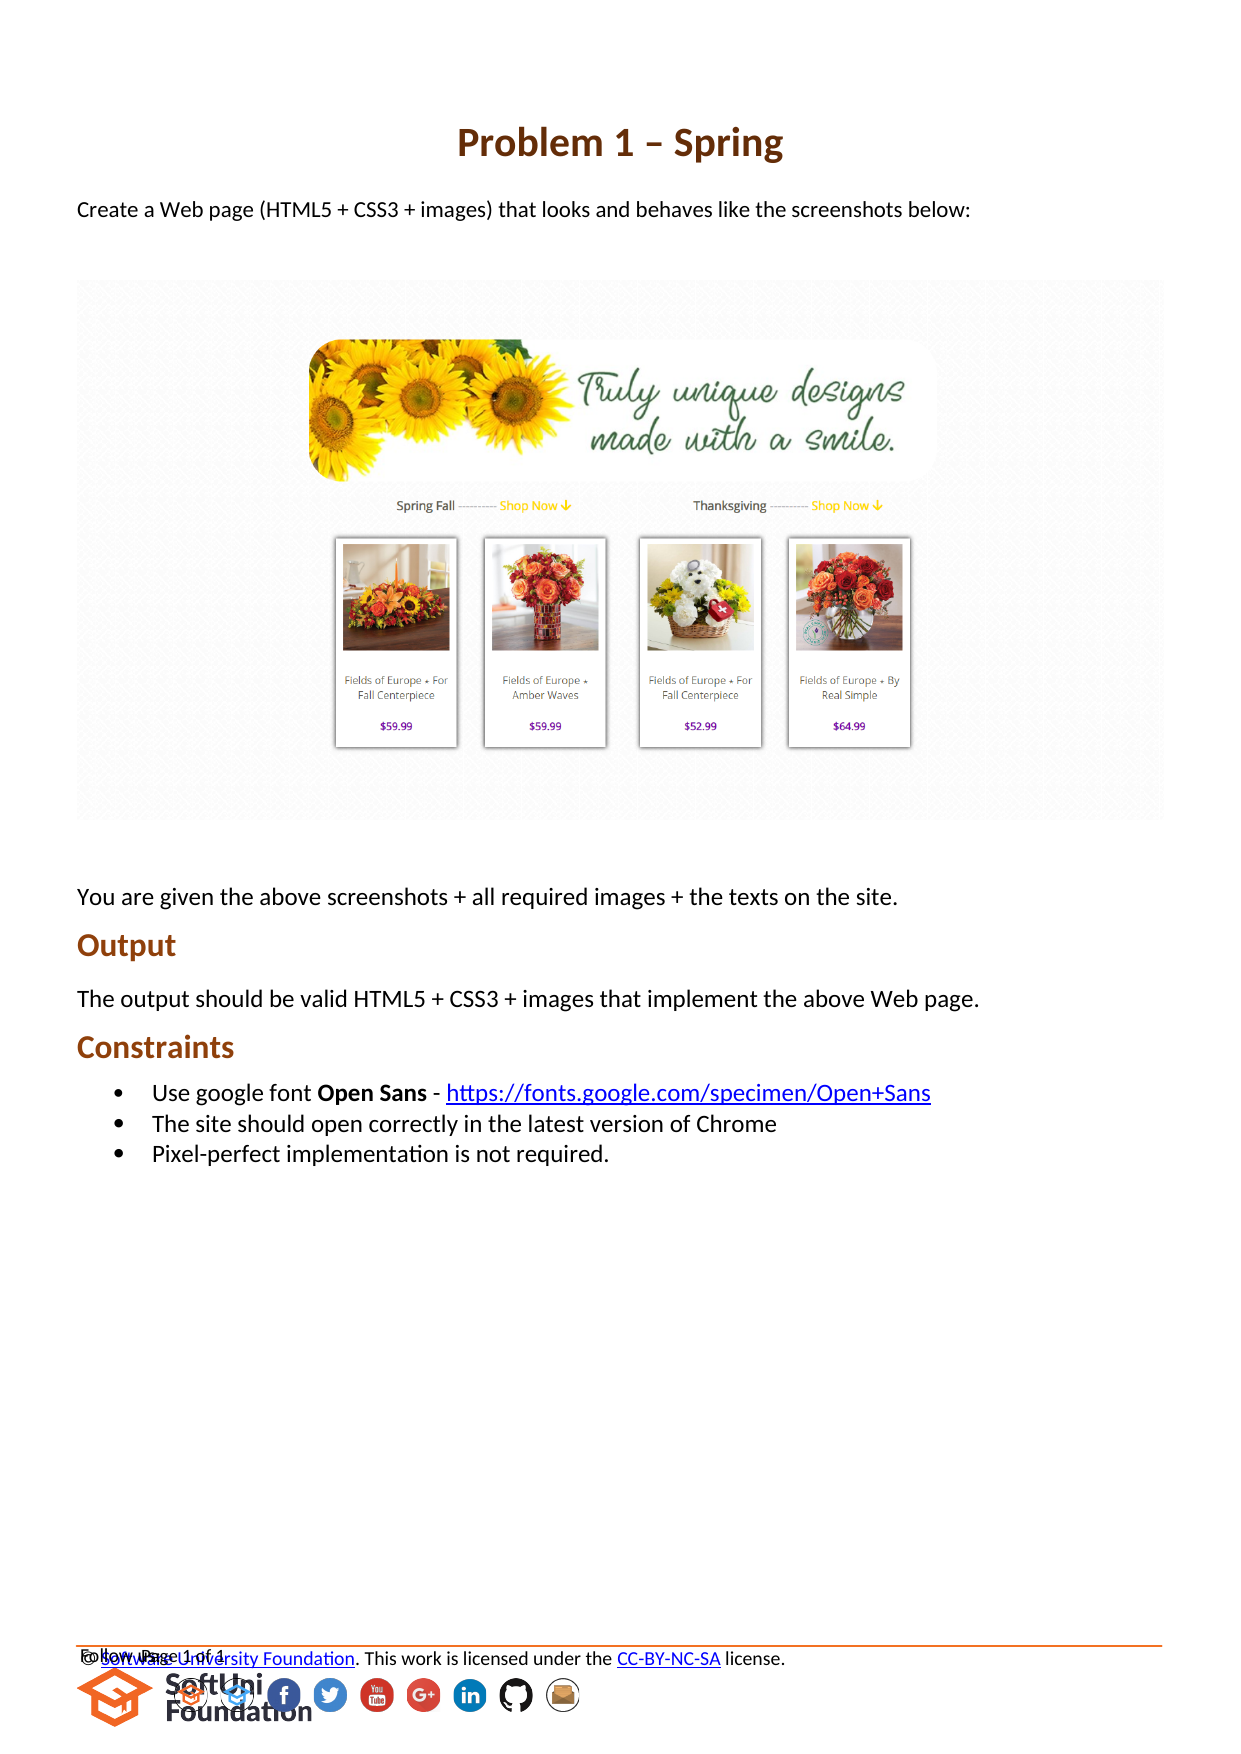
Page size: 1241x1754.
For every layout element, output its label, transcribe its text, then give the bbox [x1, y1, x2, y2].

picture [453, 1679, 463, 1689]
list The site should open correctly in the latest version of Chrome [114, 1108, 1163, 1138]
subtitle Constraints [77, 1026, 1163, 1067]
picture [546, 1678, 580, 1712]
picture [76, 280, 1164, 820]
picture [477, 1679, 487, 1689]
subtitle Output [77, 924, 1163, 965]
text You are given the above screenshots + all required images + the texts on the site. [77, 881, 1163, 911]
picture [313, 1678, 347, 1712]
subtitle Create a Web page (HTML5 + CSS3 + images) that looks and behaves like the screenshots below: [77, 196, 1163, 223]
list Pixel-perfect implementation is not required. [114, 1138, 1163, 1169]
picture [477, 1702, 487, 1712]
list Use google font Open Sans - https://fonts.google.com/specimen/Open+Sans [114, 1077, 1163, 1108]
subtitle Problem 1 – Spring [77, 116, 1163, 167]
picture [76, 1667, 312, 1727]
picture [499, 1678, 533, 1712]
text The output should be valid HTML5 + CSS3 + images that implement the above Web page. [77, 983, 1163, 1014]
picture [468, 1693, 479, 1703]
picture [407, 1678, 441, 1712]
picture [453, 1702, 463, 1712]
picture [360, 1678, 394, 1712]
